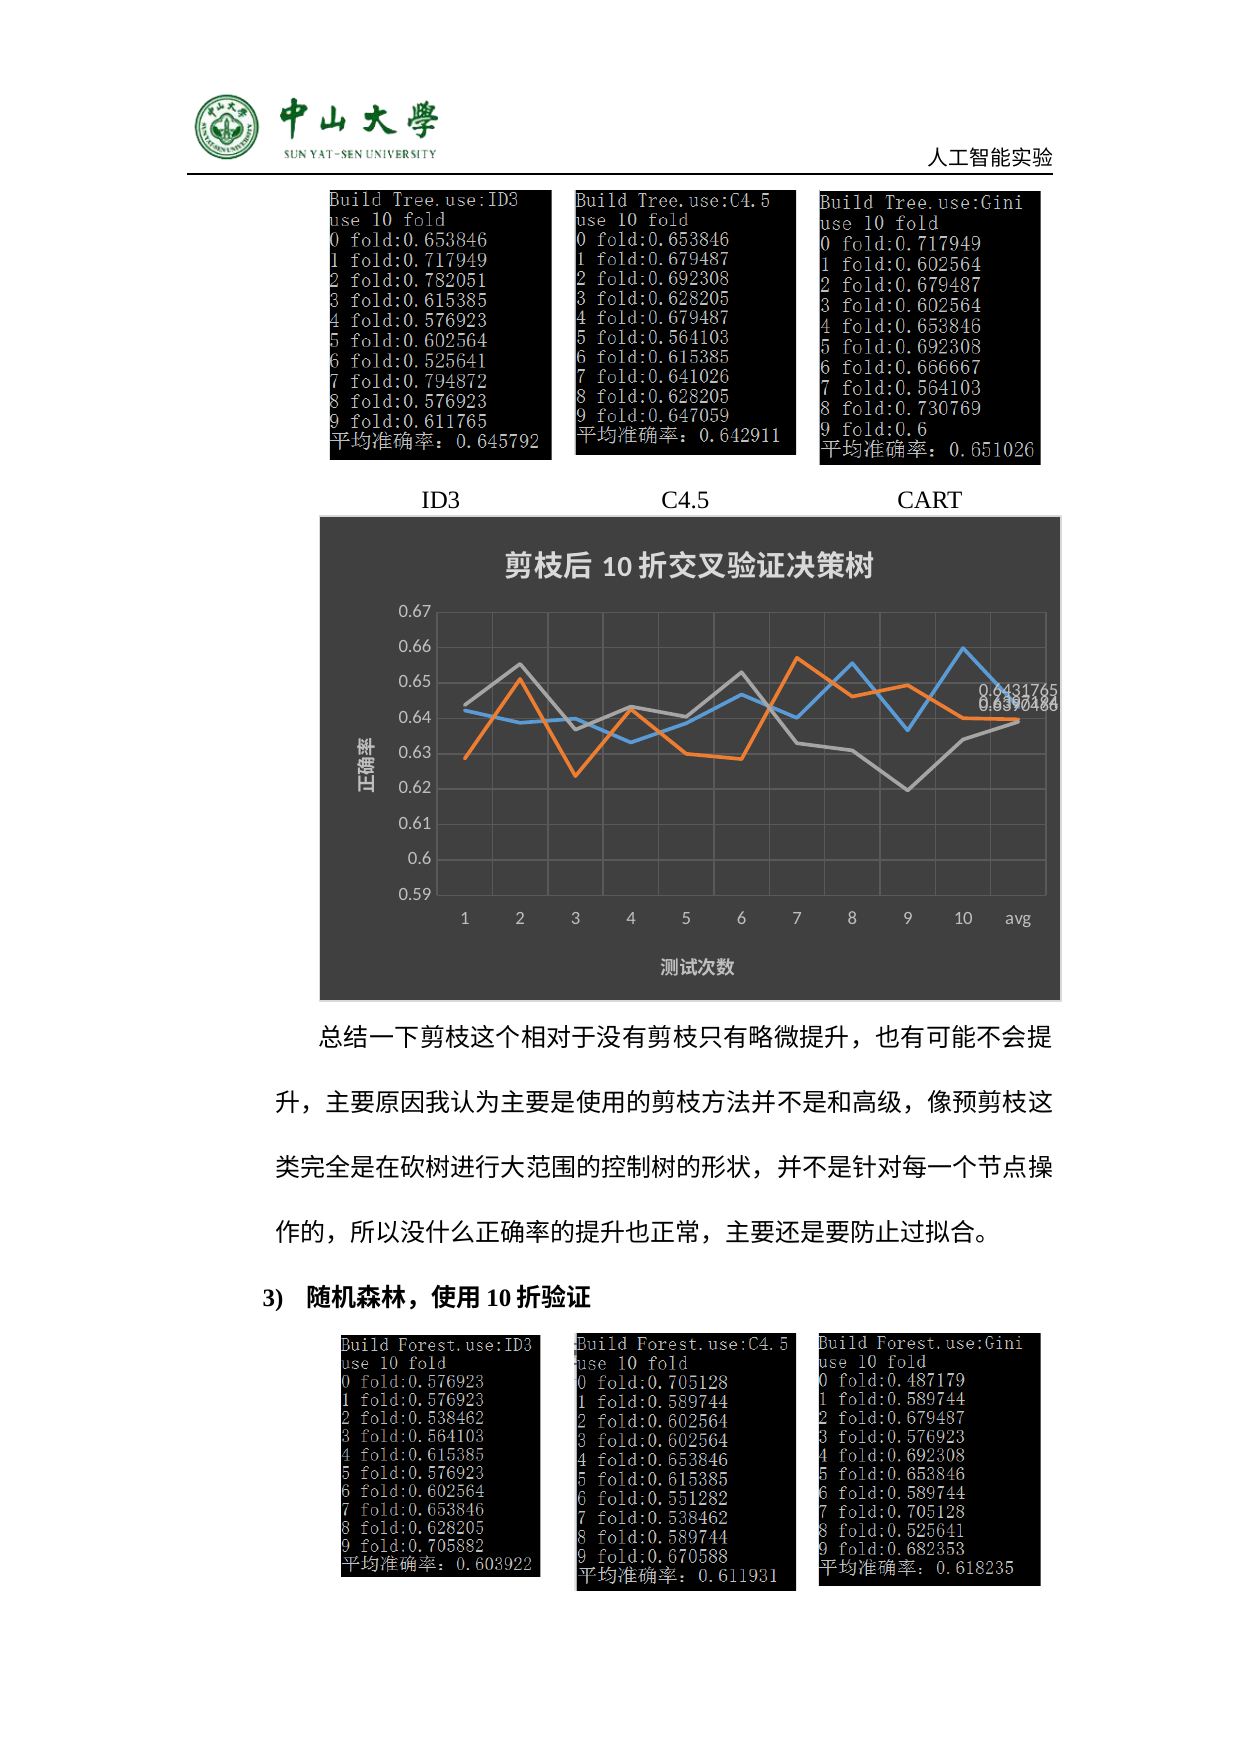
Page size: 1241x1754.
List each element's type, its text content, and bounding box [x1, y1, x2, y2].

table_header [319, 190, 563, 483]
table_cell C4.5 [563, 483, 807, 515]
table_header [808, 1333, 1052, 1593]
picture [818, 190, 1041, 465]
table_header [563, 1333, 807, 1593]
picture [341, 1333, 541, 1577]
picture [187, 88, 451, 166]
picture [574, 1333, 797, 1591]
table_header [808, 190, 1052, 483]
list 随机森林，使用10折验证 [262, 1263, 1053, 1328]
picture [329, 190, 552, 460]
picture [574, 190, 797, 455]
table_header [319, 1333, 563, 1593]
table_cell ID3 [319, 483, 563, 515]
text 总结一下剪枝这个相对于没有剪枝只有略微提升，也有可能不会提升，主要原因我认为主要是使用的剪枝方法并不是和高级，像预剪枝这类完全是在砍树进行大范围的控制树的形状，并不是针对每一个节点操作的，所以没什么正确率的提升也正常，主要还是要防止过拟合。 [275, 1003, 1053, 1263]
picture [818, 1333, 1041, 1586]
table_cell CART [808, 483, 1052, 515]
table_header [563, 190, 807, 483]
